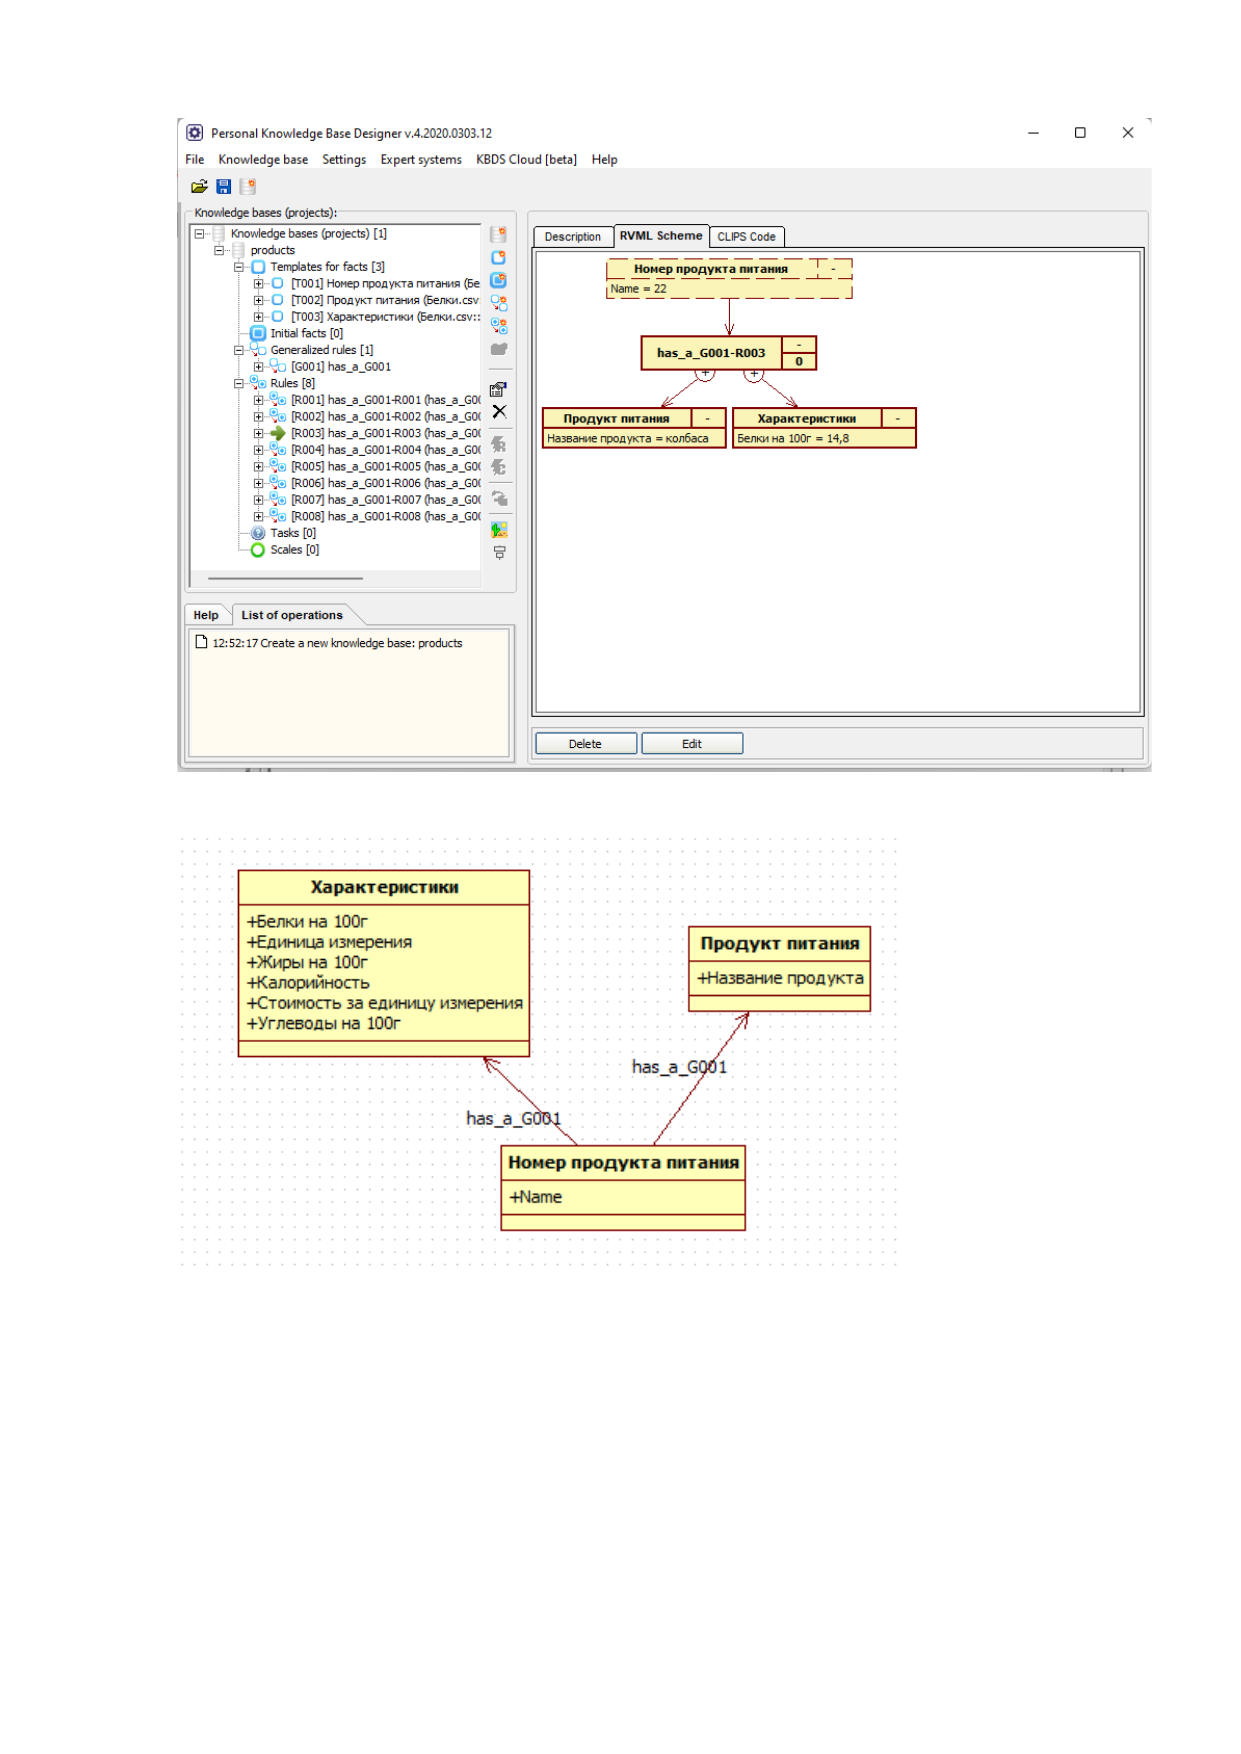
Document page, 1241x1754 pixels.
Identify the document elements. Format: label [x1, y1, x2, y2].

picture [177, 837, 898, 1272]
picture [177, 118, 1152, 772]
